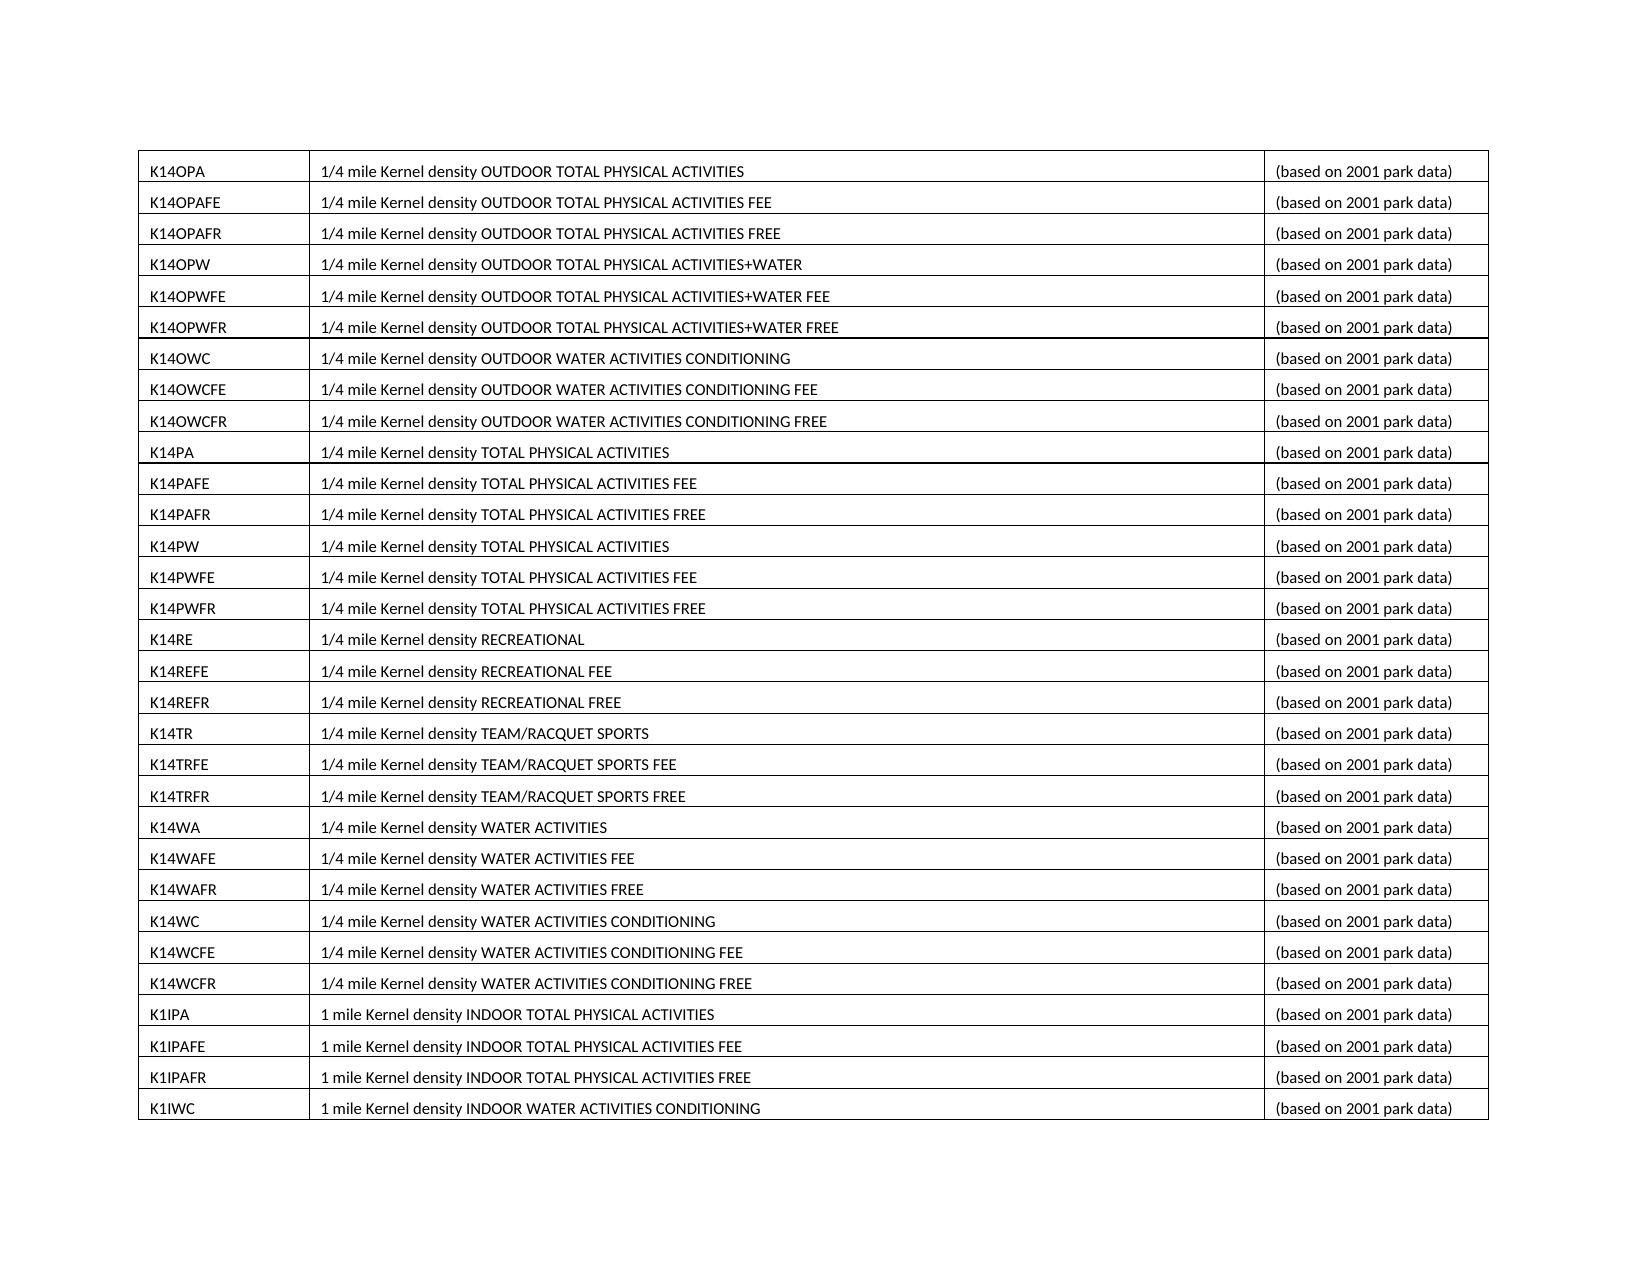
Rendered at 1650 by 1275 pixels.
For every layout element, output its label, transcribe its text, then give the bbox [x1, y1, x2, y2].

table_cell K14PA [139, 432, 309, 462]
table_cell 1/4 mile Kernel density WATER ACTIVITIES CONDITIONING FREE [310, 964, 1264, 994]
table_cell (based on 2001 park data) [1265, 557, 1488, 587]
table_cell 1/4 mile Kernel density WATER ACTIVITIES CONDITIONING [310, 901, 1264, 931]
table_cell 1/4 mile Kernel density OUTDOOR TOTAL PHYSICAL ACTIVITIES [310, 151, 1264, 181]
table_cell 1/4 mile Kernel density TEAM/RACQUET SPORTS FEE [310, 745, 1264, 775]
table_cell 1/4 mile Kernel density OUTDOOR WATER ACTIVITIES CONDITIONING FREE [310, 401, 1264, 431]
table_cell 1/4 mile Kernel density TOTAL PHYSICAL ACTIVITIES FEE [310, 464, 1264, 494]
table_cell (based on 2001 park data) [1265, 245, 1488, 275]
table_cell K14OPA [139, 151, 309, 181]
table_cell (based on 2001 park data) [1265, 464, 1488, 494]
table_cell (based on 2001 park data) [1265, 307, 1488, 337]
table_cell (based on 2001 park data) [1265, 714, 1488, 744]
table_cell 1/4 mile Kernel density OUTDOOR TOTAL PHYSICAL ACTIVITIES+WATER [310, 245, 1264, 275]
table_cell K14TRFR [139, 776, 309, 806]
table_cell (based on 2001 park data) [1265, 995, 1488, 1025]
table_cell 1/4 mile Kernel density OUTDOOR WATER ACTIVITIES CONDITIONING FEE [310, 370, 1264, 400]
table_cell K14OPWFR [139, 307, 309, 337]
table_cell (based on 2001 park data) [1265, 214, 1488, 244]
table_cell K14OPW [139, 245, 309, 275]
table_cell 1/4 mile Kernel density RECREATIONAL [310, 620, 1264, 650]
table_cell 1/4 mile Kernel density TOTAL PHYSICAL ACTIVITIES [310, 526, 1264, 556]
table_cell 1/4 mile Kernel density OUTDOOR TOTAL PHYSICAL ACTIVITIES FEE [310, 182, 1264, 212]
table_cell 1/4 mile Kernel density TOTAL PHYSICAL ACTIVITIES FREE [310, 589, 1264, 619]
table_cell K14OPAFE [139, 182, 309, 212]
table_cell K14OWCFE [139, 370, 309, 400]
table_cell K1IPA [139, 995, 309, 1025]
table_cell 1/4 mile Kernel density TOTAL PHYSICAL ACTIVITIES FEE [310, 557, 1264, 587]
table_cell (based on 2001 park data) [1265, 807, 1488, 837]
table_cell 1/4 mile Kernel density WATER ACTIVITIES FEE [310, 839, 1264, 869]
table_cell 1/4 mile Kernel density TOTAL PHYSICAL ACTIVITIES [310, 432, 1264, 462]
table_cell (based on 2001 park data) [1265, 276, 1488, 306]
table_cell K14OWC [139, 339, 309, 369]
table_cell (based on 2001 park data) [1265, 682, 1488, 712]
table_cell (based on 2001 park data) [1265, 839, 1488, 869]
table_cell 1 mile Kernel density INDOOR TOTAL PHYSICAL ACTIVITIES [310, 995, 1264, 1025]
table_cell 1/4 mile Kernel density WATER ACTIVITIES CONDITIONING FEE [310, 932, 1264, 962]
table_cell K14OWCFR [139, 401, 309, 431]
table_cell (based on 2001 park data) [1265, 776, 1488, 806]
table_cell 1/4 mile Kernel density TOTAL PHYSICAL ACTIVITIES FREE [310, 495, 1264, 525]
table_cell 1 mile Kernel density INDOOR WATER ACTIVITIES CONDITIONING [310, 1089, 1264, 1119]
table_cell 1/4 mile Kernel density OUTDOOR WATER ACTIVITIES CONDITIONING [310, 339, 1264, 369]
table_cell K1IWC [139, 1089, 309, 1119]
table_cell K14OPWFE [139, 276, 309, 306]
table_cell 1/4 mile Kernel density OUTDOOR TOTAL PHYSICAL ACTIVITIES FREE [310, 214, 1264, 244]
table_cell K14OPAFR [139, 214, 309, 244]
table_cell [1265, 1089, 1488, 1119]
table_cell K14WAFR [139, 870, 309, 900]
table_cell (based on 2001 park data) [1265, 432, 1488, 462]
table_cell (based on 2001 park data) [1265, 182, 1488, 212]
table_cell (based on 2001 park data) [1265, 620, 1488, 650]
table_cell K14TR [139, 714, 309, 744]
table_cell (based on 2001 park data) [1265, 1057, 1488, 1087]
table_cell 1 mile Kernel density INDOOR TOTAL PHYSICAL ACTIVITIES FEE [310, 1026, 1264, 1056]
table_cell (based on 2001 park data) [1265, 964, 1488, 994]
table_cell K14PW [139, 526, 309, 556]
table_cell K14PWFE [139, 557, 309, 587]
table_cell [1265, 151, 1488, 181]
table_cell K14PWFR [139, 589, 309, 619]
table_cell (based on 2001 park data) [1265, 901, 1488, 931]
table_cell 1/4 mile Kernel density OUTDOOR TOTAL PHYSICAL ACTIVITIES+WATER FEE [310, 276, 1264, 306]
table_cell K14TRFE [139, 745, 309, 775]
table_cell 1 mile Kernel density INDOOR TOTAL PHYSICAL ACTIVITIES FREE [310, 1057, 1264, 1087]
table_cell (based on 2001 park data) [1265, 745, 1488, 775]
table_cell K14WC [139, 901, 309, 931]
table_cell K14REFE [139, 651, 309, 681]
table_cell K14PAFR [139, 495, 309, 525]
table_cell (based on 2001 park data) [1265, 870, 1488, 900]
table_cell (based on 2001 park data) [1265, 526, 1488, 556]
table_cell 1/4 mile Kernel density TEAM/RACQUET SPORTS [310, 714, 1264, 744]
table_cell (based on 2001 park data) [1265, 651, 1488, 681]
table_cell 1/4 mile Kernel density WATER ACTIVITIES [310, 807, 1264, 837]
table_cell K14RE [139, 620, 309, 650]
table_cell (based on 2001 park data) [1265, 370, 1488, 400]
table_cell (based on 2001 park data) [1265, 932, 1488, 962]
table_cell K1IPAFR [139, 1057, 309, 1087]
table_cell (based on 2001 park data) [1265, 495, 1488, 525]
table_cell 1/4 mile Kernel density RECREATIONAL FEE [310, 651, 1264, 681]
table_cell 1/4 mile Kernel density WATER ACTIVITIES FREE [310, 870, 1264, 900]
table_cell 1/4 mile Kernel density OUTDOOR TOTAL PHYSICAL ACTIVITIES+WATER FREE [310, 307, 1264, 337]
table_cell K14WCFR [139, 964, 309, 994]
table_cell 1/4 mile Kernel density RECREATIONAL FREE [310, 682, 1264, 712]
table_cell K14REFR [139, 682, 309, 712]
table_cell K14WCFE [139, 932, 309, 962]
table_cell K1IPAFE [139, 1026, 309, 1056]
table_cell (based on 2001 park data) [1265, 1026, 1488, 1056]
table_cell K14WAFE [139, 839, 309, 869]
table_cell (based on 2001 park data) [1265, 589, 1488, 619]
table_cell (based on 2001 park data) [1265, 401, 1488, 431]
table_cell K14WA [139, 807, 309, 837]
table_cell (based on 2001 park data) [1265, 339, 1488, 369]
table_cell 1/4 mile Kernel density TEAM/RACQUET SPORTS FREE [310, 776, 1264, 806]
table_cell K14PAFE [139, 464, 309, 494]
